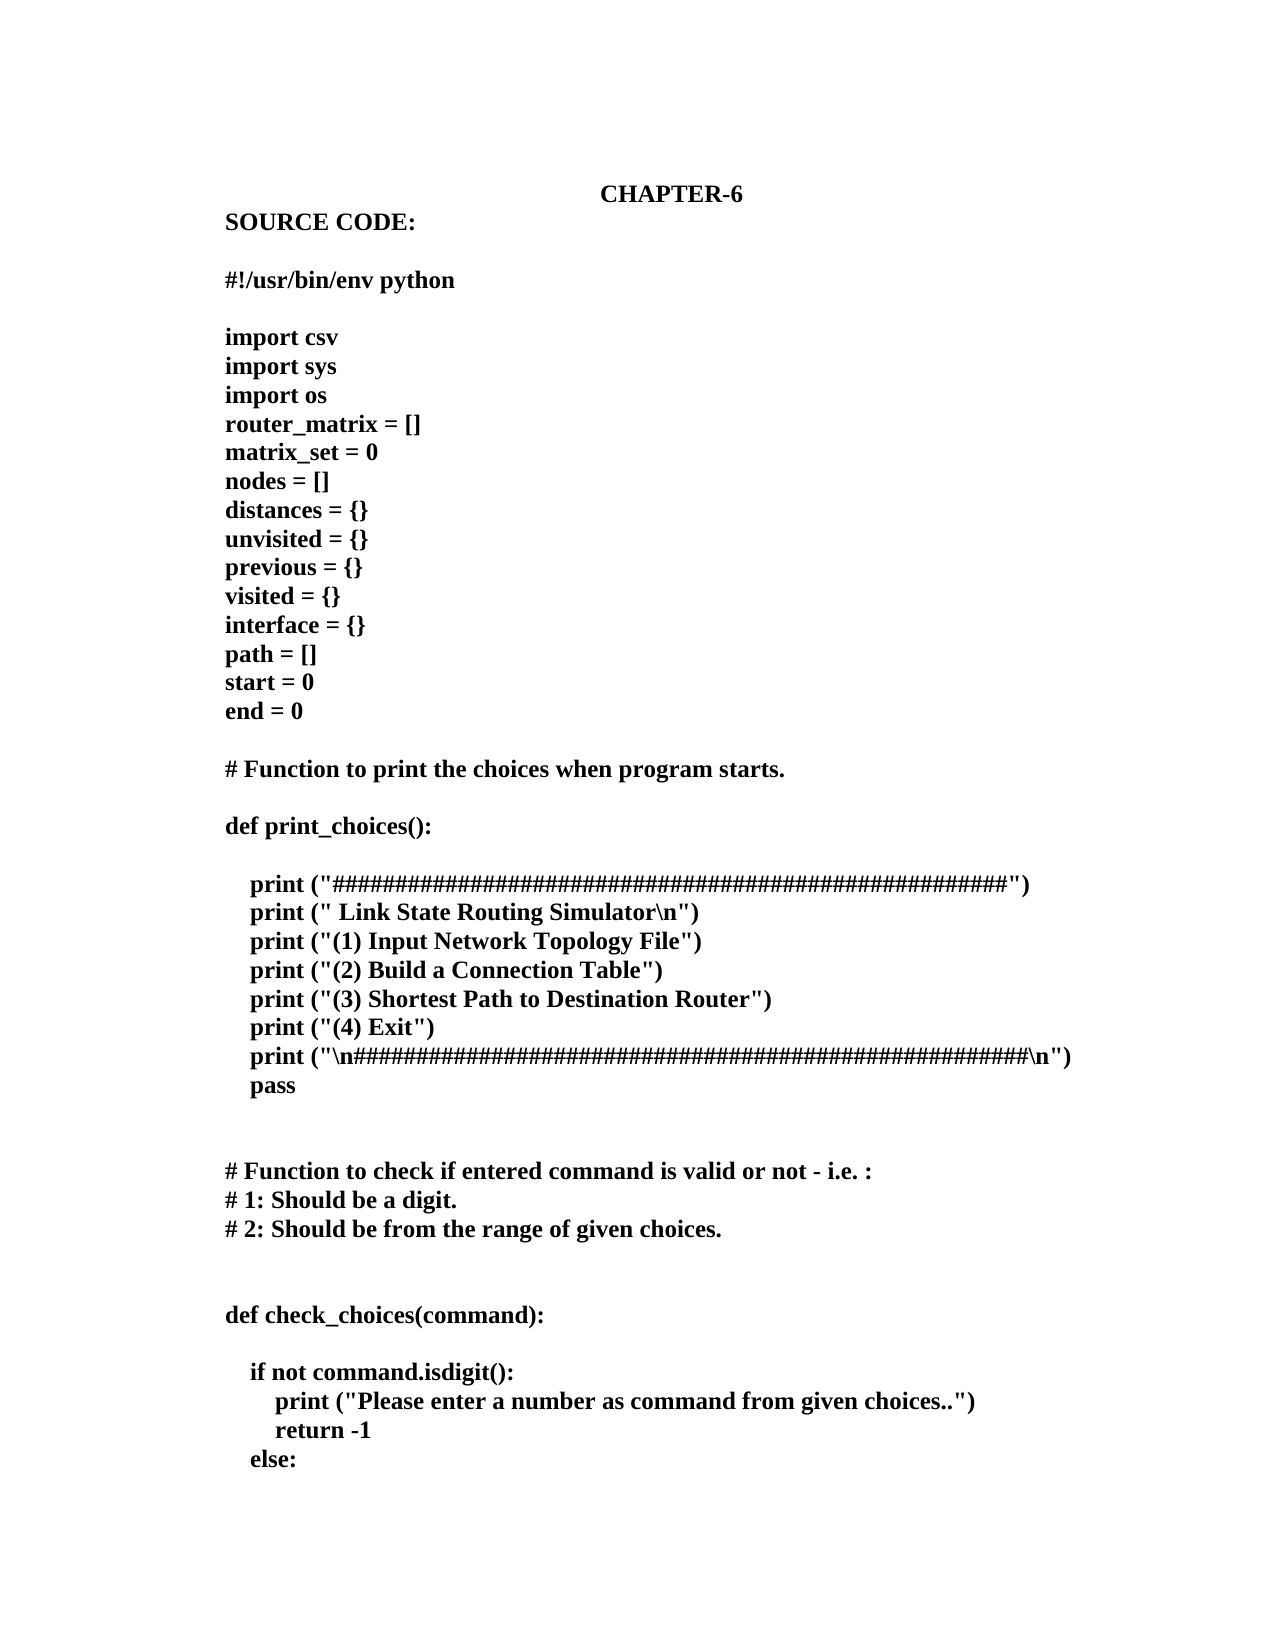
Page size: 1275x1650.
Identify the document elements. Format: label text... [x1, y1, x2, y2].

text # Function to check if entered command is valid or not - i.e. : [225, 1156, 1110, 1185]
text previous = {} [225, 552, 1110, 581]
text print ("Please enter a number as command from given choices..") [225, 1386, 1110, 1415]
text else: [225, 1444, 1110, 1472]
text print ("(2) Build a Connection Table") [225, 955, 1110, 984]
text print (" Link State Routing Simulator\n") [225, 897, 1110, 926]
text matrix_set = 0 [225, 437, 1110, 466]
text import os [225, 380, 1110, 409]
text print ("(4) Exit") [225, 1012, 1110, 1041]
text nodes = [] [225, 466, 1110, 495]
text if not command.isdigit(): [225, 1357, 1110, 1386]
text # Function to print the choices when program starts. [225, 754, 1110, 782]
text print ("######################################################") [225, 869, 1110, 897]
text SOURCE CODE: [225, 207, 1110, 236]
text unvisited = {} [225, 524, 1110, 552]
text print ("(3) Shortest Path to Destination Router") [225, 984, 1110, 1012]
text # 2: Should be from the range of given choices. [225, 1214, 1110, 1242]
text end = 0 [225, 696, 1110, 725]
text return -1 [225, 1415, 1110, 1444]
text path = [] [225, 639, 1110, 667]
text #!/usr/bin/env python [225, 265, 1110, 294]
text # 1: Should be a digit. [225, 1185, 1110, 1214]
text interface = {} [225, 610, 1110, 639]
text distances = {} [225, 495, 1110, 524]
text def print_choices(): [225, 811, 1110, 840]
text visited = {} [225, 581, 1110, 610]
text router_matrix = [] [225, 409, 1110, 437]
text import csv [225, 322, 1110, 351]
text import sys [225, 351, 1110, 380]
text def check_choices(command): [225, 1300, 1110, 1329]
text pass [225, 1070, 1110, 1099]
text print ("(1) Input Network Topology File") [225, 926, 1110, 955]
text print ("\n######################################################\n") [225, 1041, 1110, 1070]
text CHAPTER-6 [525, 179, 1110, 207]
text start = 0 [225, 667, 1110, 696]
